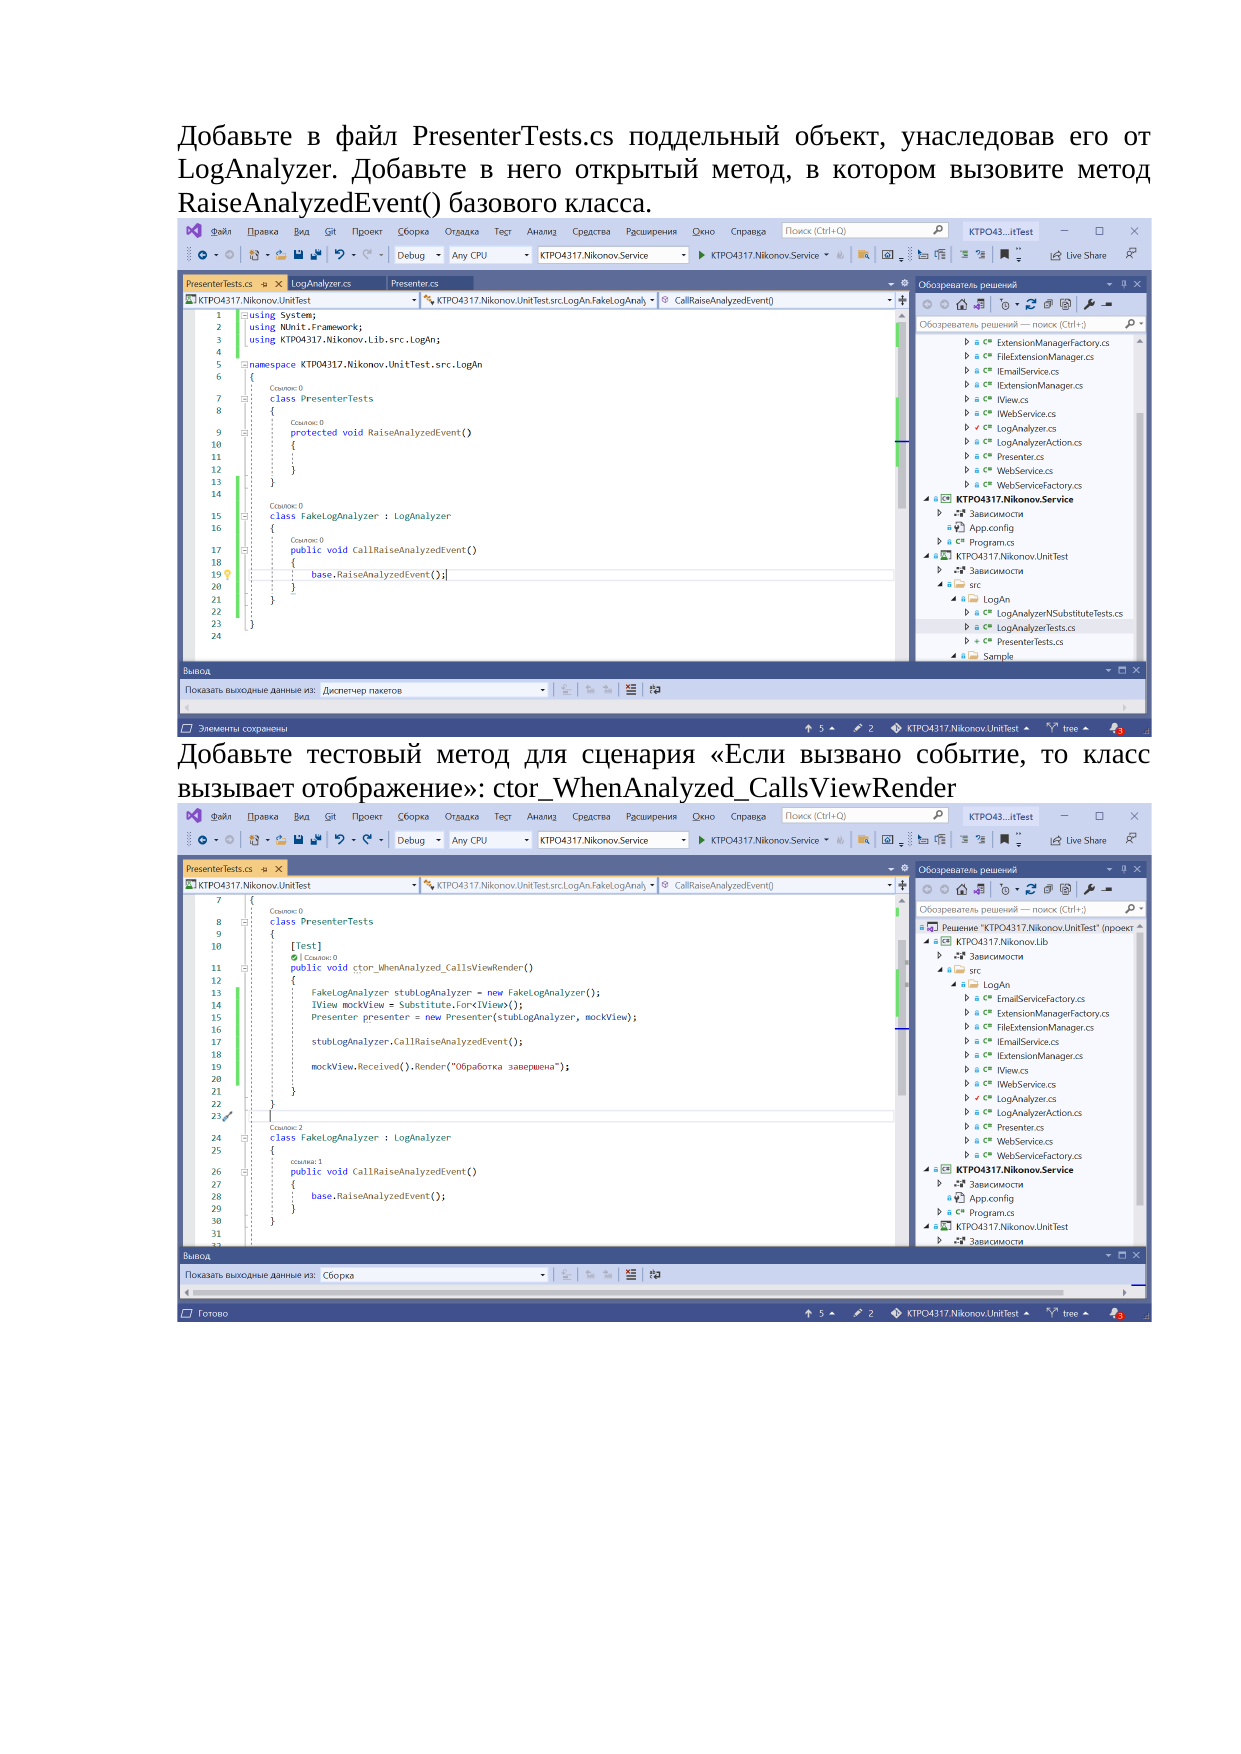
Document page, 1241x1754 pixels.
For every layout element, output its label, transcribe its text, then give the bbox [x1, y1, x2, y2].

picture [177, 218, 1152, 737]
text Добавьте в файл PresenterTests.cs поддельный объект, унаследовав его от LogAnalyzer. Добавьте в него открытый метод, в котором вызовите метод RaiseAnalyzedEvent() базового класса. [177, 118, 1152, 218]
picture [177, 803, 1152, 1322]
text Добавьте тестовый метод для сценария «Если вызвано событие, то класс вызывает отображение»: ctor_WhenAnalyzed_CallsViewRender [177, 737, 1152, 803]
